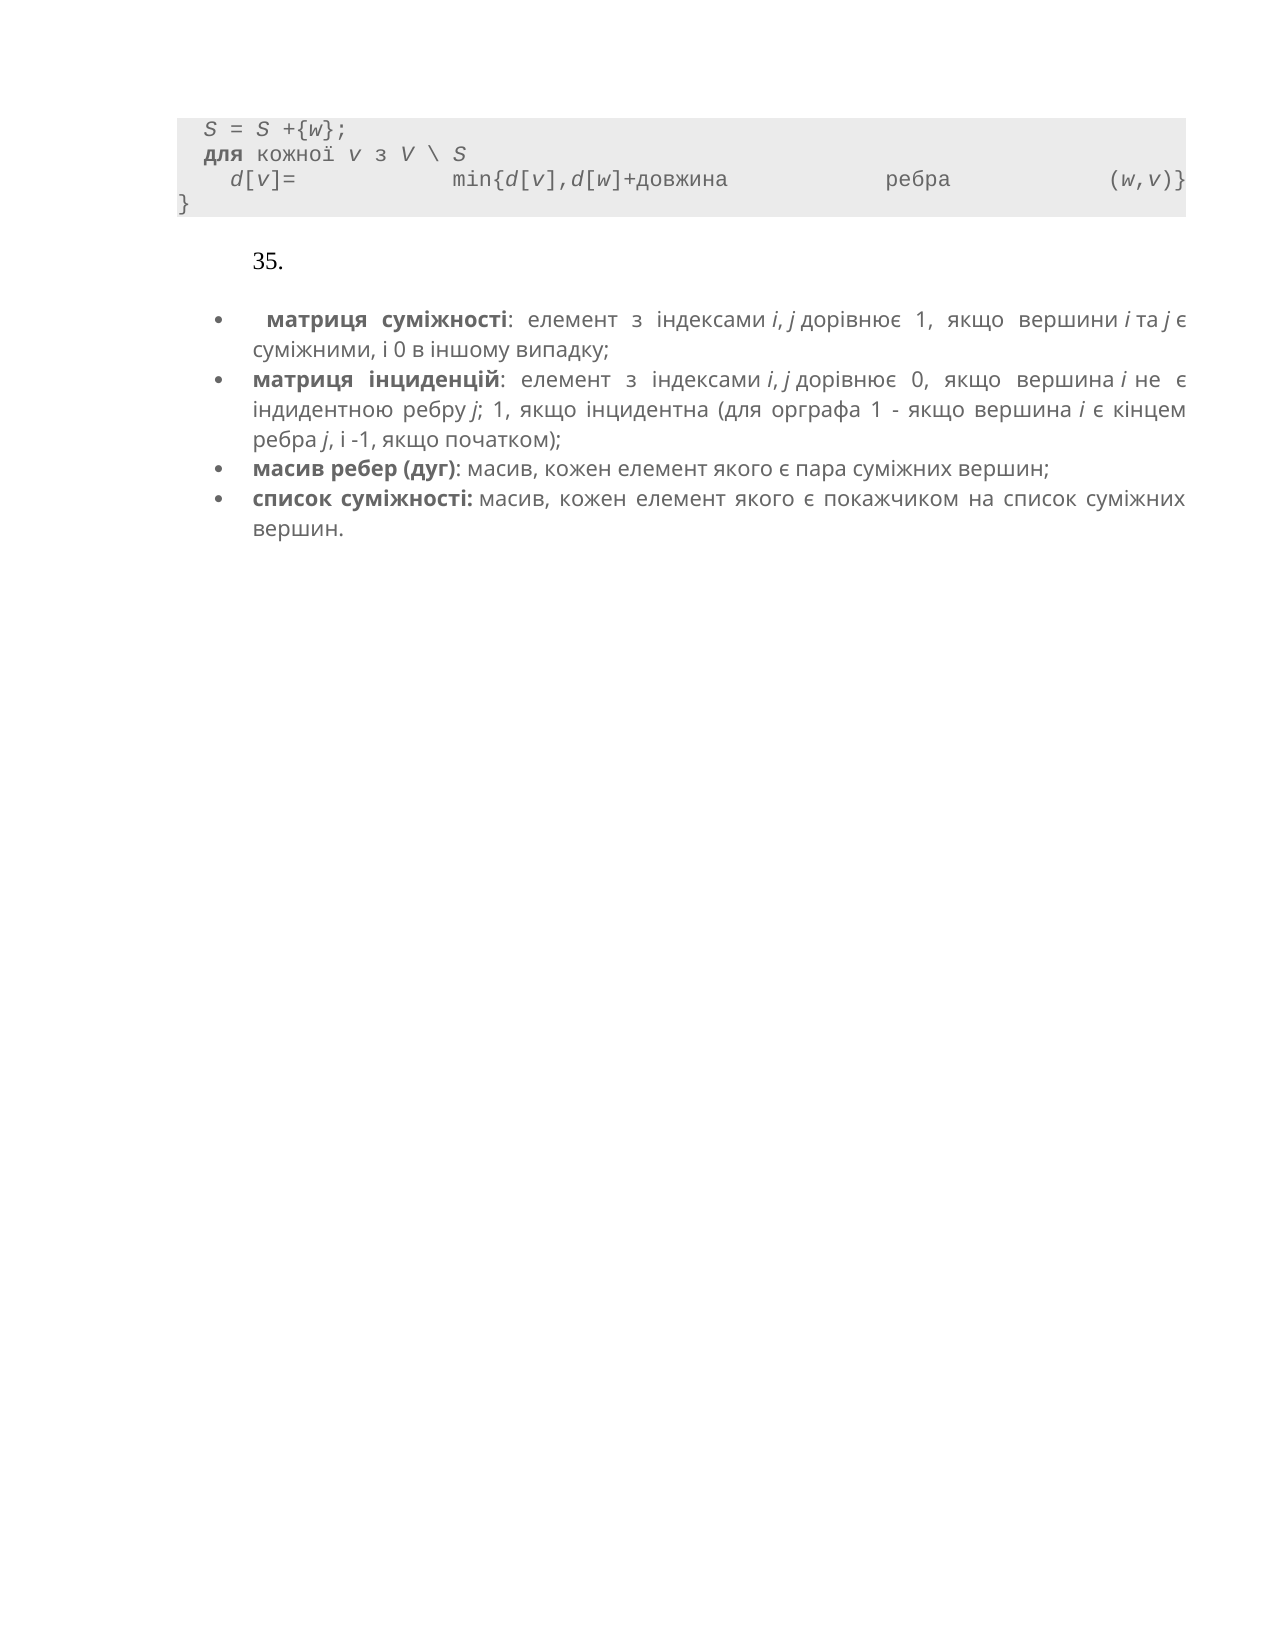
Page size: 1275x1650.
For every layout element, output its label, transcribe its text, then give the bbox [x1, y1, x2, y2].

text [177, 118, 1186, 217]
text 35. [252, 246, 1186, 275]
list матриця інциденцій: елемент з індексами i, j дорівнює 0, якщо вершина i не є індидентною ребру j; 1, якщо інцидентна (для орграфа 1 - якщо вершина i є кінцем ребра j, і -1, якщо початком); [215, 364, 1186, 453]
list матриця суміжності: елемент з індексами i, j дорівнює 1, якщо вершини i та j є суміжними, і 0 в іншому випадку; [215, 304, 1186, 364]
list список суміжності: масив, кожен елемент якого є покажчиком на список суміжних вершин. [215, 483, 1186, 543]
list масив ребер (дуг): масив, кожен елемент якого є пара суміжних вершин; [215, 453, 1186, 483]
